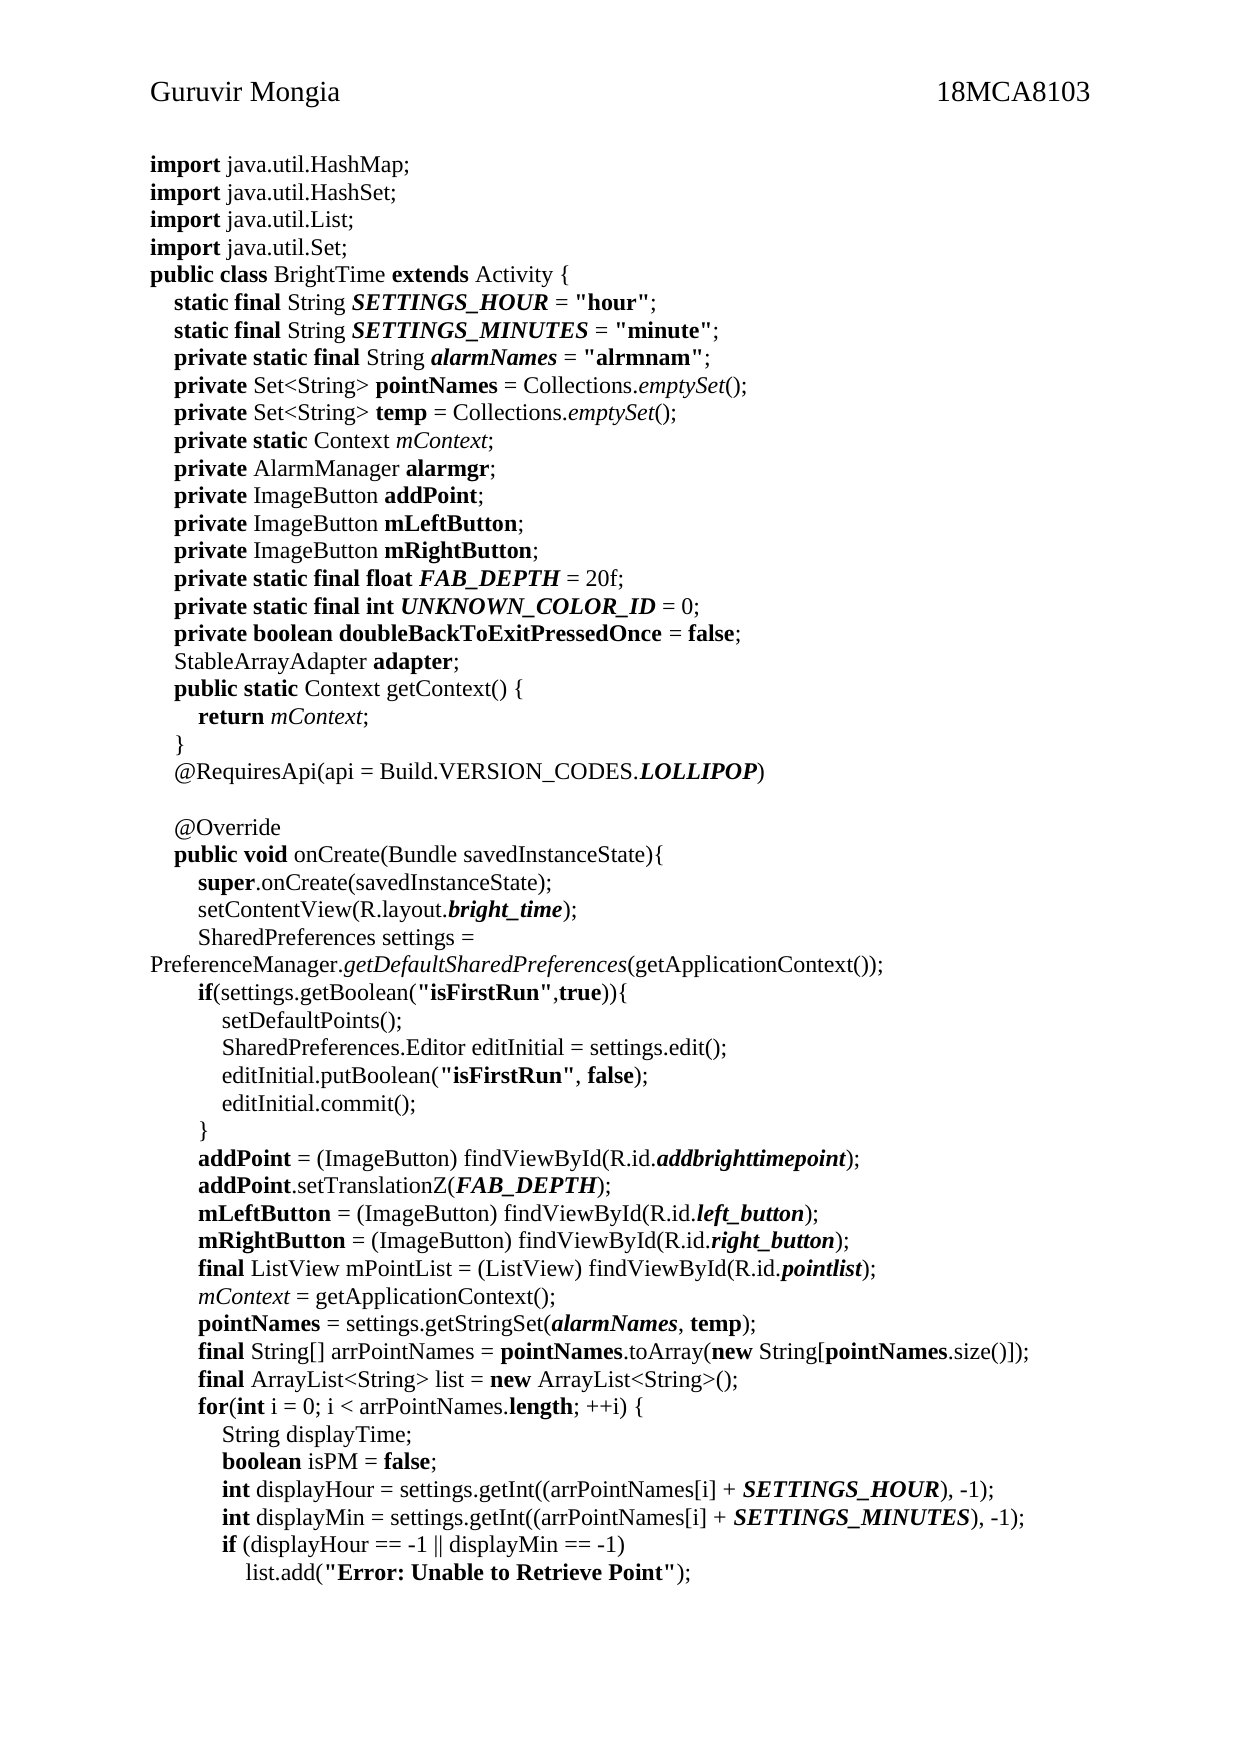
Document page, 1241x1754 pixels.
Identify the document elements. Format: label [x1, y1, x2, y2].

text [150, 150, 1090, 1585]
